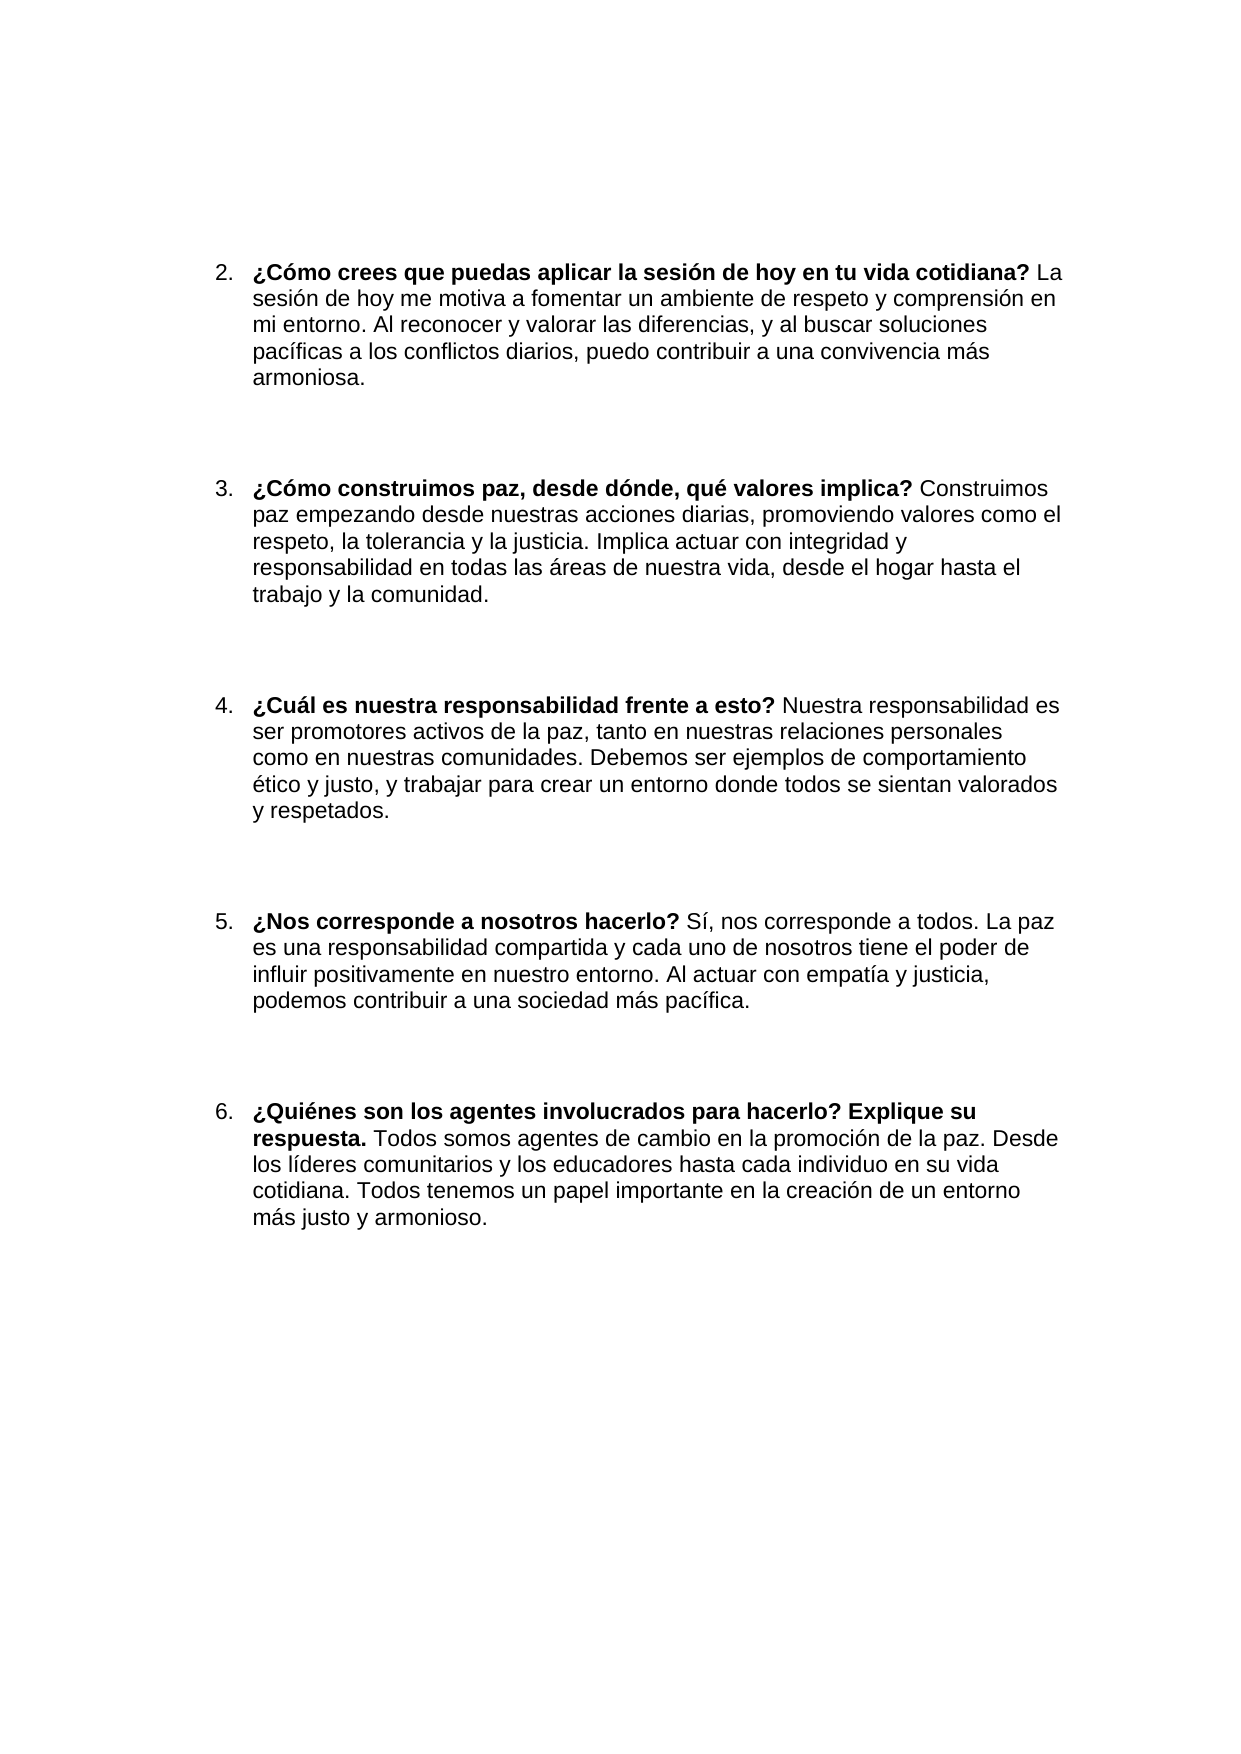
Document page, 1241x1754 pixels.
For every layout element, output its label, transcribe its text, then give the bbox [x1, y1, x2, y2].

list ¿Quiénes son los agentes involucrados para hacerlo? Explique su respuesta. Todos somos agentes de cambio en la promoción de la paz. Desde los líderes comunitarios y los educadores hasta cada individuo en su vida cotidiana. Todos tenemos un papel importante en la creación de un entorno más justo y armonioso. [215, 1098, 1063, 1230]
list ¿Cuál es nuestra responsabilidad frente a esto? Nuestra responsabilidad es ser promotores activos de la paz, tanto en nuestras relaciones personales como en nuestras comunidades. Debemos ser ejemplos de comportamiento ético y justo, y trabajar para crear un entorno donde todos se sientan valorados y respetados. [215, 692, 1063, 823]
list ¿Cómo crees que puedas aplicar la sesión de hoy en tu vida cotidiana? La sesión de hoy me motiva a fomentar un ambiente de respeto y comprensión en mi entorno. Al reconocer y valorar las diferencias, y al buscar soluciones pacíficas a los conflictos diarios, puedo contribuir a una convivencia más armoniosa. [215, 259, 1063, 390]
list ¿Cómo construimos paz, desde dónde, qué valores implica? Construimos paz empezando desde nuestras acciones diarias, promoviendo valores como el respeto, la tolerancia y la justicia. Implica actuar con integridad y responsabilidad en todas las áreas de nuestra vida, desde el hogar hasta el trabajo y la comunidad. [215, 475, 1063, 607]
list ¿Nos corresponde a nosotros hacerlo? Sí, nos corresponde a todos. La paz es una responsabilidad compartida y cada uno de nosotros tiene el poder de influir positivamente en nuestro entorno. Al actuar con empatía y justicia, podemos contribuir a una sociedad más pacífica. [215, 908, 1063, 1013]
